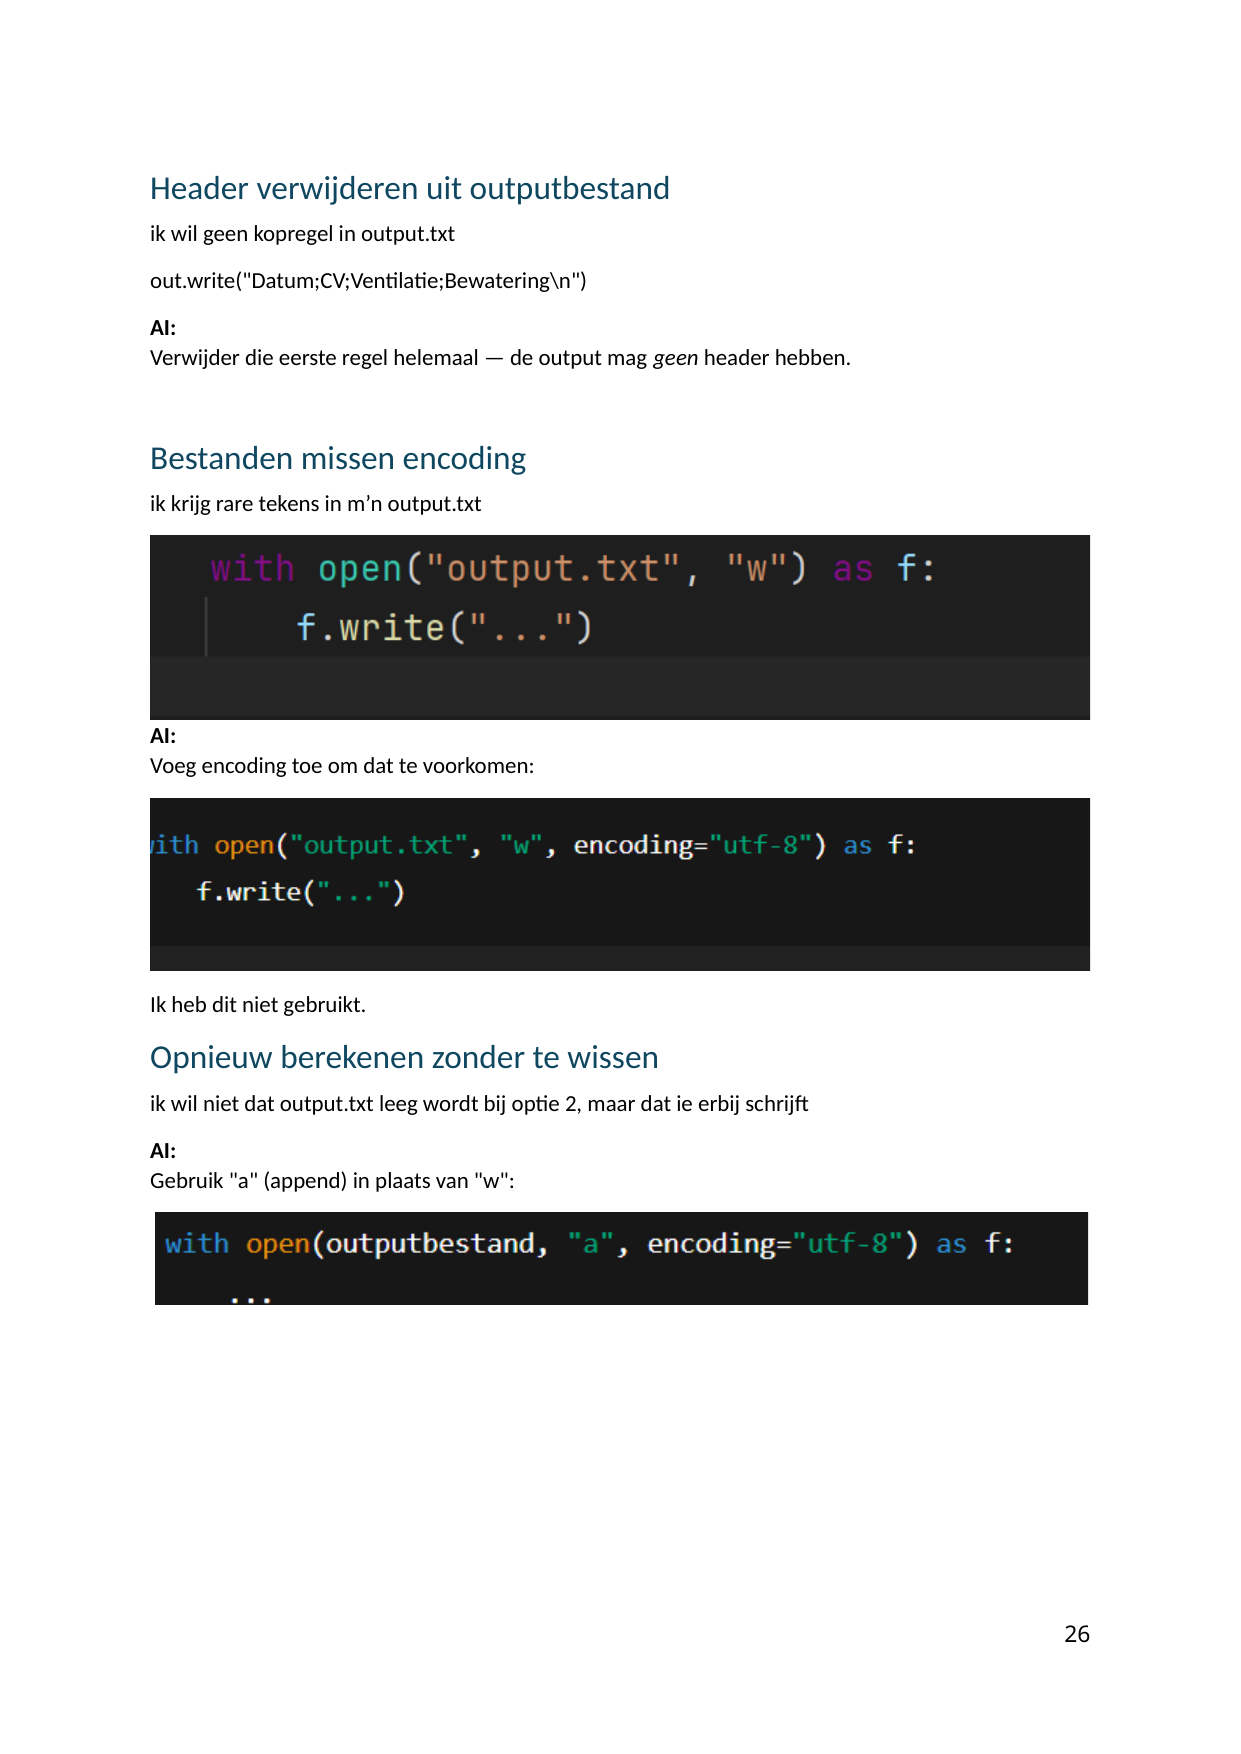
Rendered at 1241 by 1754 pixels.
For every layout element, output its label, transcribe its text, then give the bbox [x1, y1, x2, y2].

picture [150, 798, 1091, 971]
text AI: Gebruik "a" (append) in plaats van "w": [150, 1136, 1090, 1194]
subtitle Header verwijderen uit outputbestand [150, 167, 1090, 207]
subtitle Bestanden missen encoding [150, 437, 1090, 477]
text ik wil niet dat output.txt leeg wordt bij optie 2, maar dat ie erbij schrijft [150, 1089, 1090, 1117]
text Ik heb dit niet gebruikt. [150, 990, 1090, 1018]
text AI: Verwijder die eerste regel helemaal — de output mag geen header hebben. [150, 313, 1090, 371]
text ik krijg rare tekens in m’n output.txt [150, 489, 1090, 517]
text AI: Voeg encoding toe om dat te voorkomen: [150, 720, 1090, 780]
picture [150, 535, 1091, 720]
text out.write("Datum;CV;Ventilatie;Bewatering\n") [150, 266, 1090, 294]
subtitle Opnieuw berekenen zonder te wissen [150, 1037, 1090, 1077]
picture [155, 1212, 1089, 1305]
text ik wil geen kopregel in output.txt [150, 219, 1090, 247]
